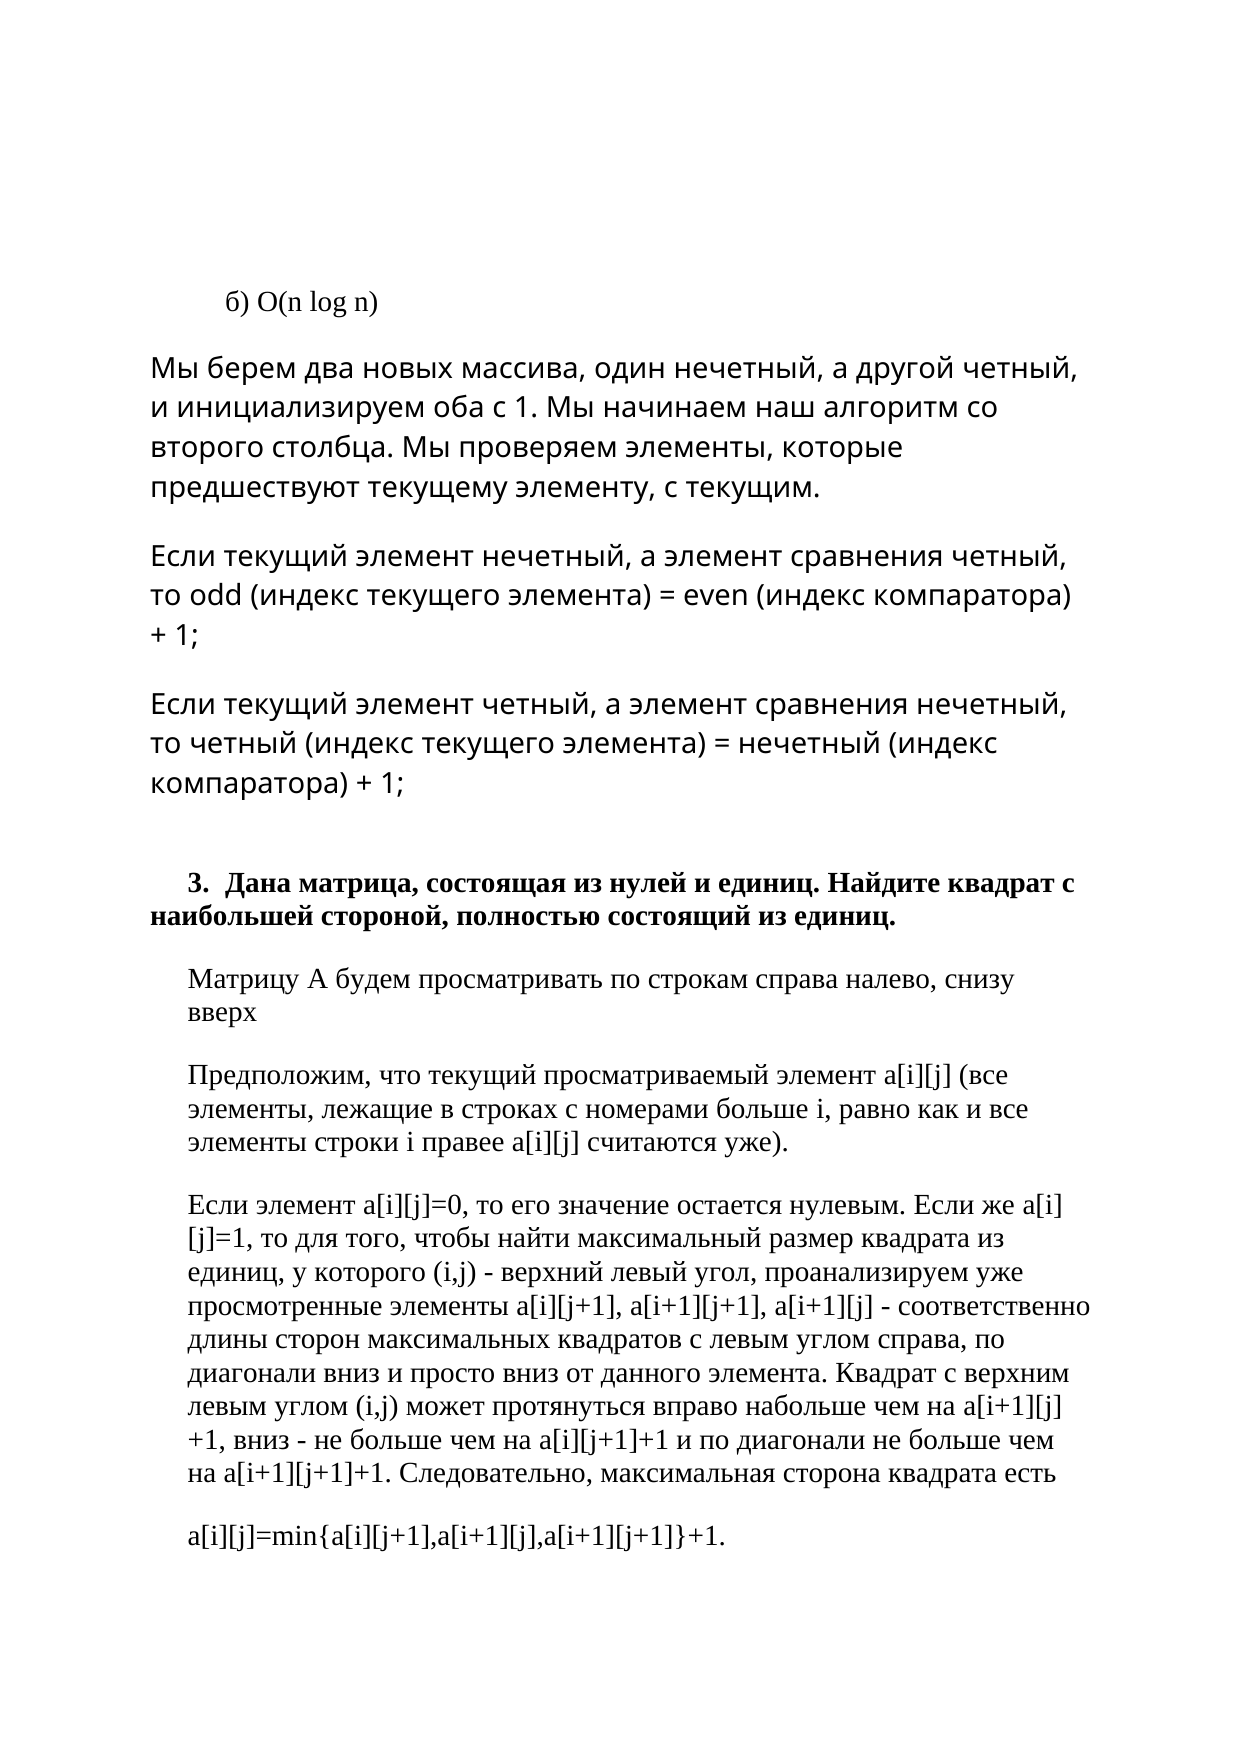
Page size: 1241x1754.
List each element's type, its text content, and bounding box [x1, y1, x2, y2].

text Мы берем два новых массива, один нечетный, а другой четный, и инициализируем оба с 1. Мы начинаем наш алгоритм со второго столбца. Мы проверяем элементы, которые предшествуют текущему элементу, с текущим. [150, 347, 1090, 506]
text Предположим, что текущий просматриваемый элемент a[i][j] (все элементы, лежащие в строках с номерами больше i, равно как и все элементы строки i правее a[i][j] считаются уже). [187, 1057, 1090, 1158]
text Если текущий элемент нечетный, а элемент сравнения четный, то odd (индекс текущего элемента) = even (индекс компаратора) + 1; [150, 535, 1090, 654]
text a[i][j]=min{a[i][j+1],a[i+1][j],a[i+1][j+1]}+1. [187, 1518, 1090, 1552]
text Если текущий элемент четный, а элемент сравнения нечетный, то четный (индекс текущего элемента) = нечетный (индекс компаратора) + 1; [150, 683, 1090, 802]
list Дана матрица, состоящая из нулей и единиц. Найдите квадрат с наибольшей стороной, полностью состоящий из единиц. [150, 865, 1090, 932]
text Если элемент a[i][j]=0, то его значение остается нулевым. Если же a[i][j]=1, то для того, чтобы найти максимальный размер квадрата из единиц, у которого (i,j) - верхний левый угол, проанализируем уже просмотренные элементы a[i][j+1], a[i+1][j+1], a[i+1][j] - соответственно длины сторон максимальных квадратов с левым углом справа, по диагонали вниз и просто вниз от данного элемента. Квадрат с верхним левым углом (i,j) может протянуться вправо набольше чем на a[i+1][j]+1, вниз - не больше чем на a[i][j+1]+1 и по диагонали не больше чем на a[i+1][j+1]+1. Следовательно, максимальная сторона квадрата есть [187, 1187, 1090, 1489]
text Матрицу A будем просматривать по строкам справа налево, снизу вверх [187, 961, 1090, 1028]
text б) O(n log n) [150, 284, 1090, 318]
